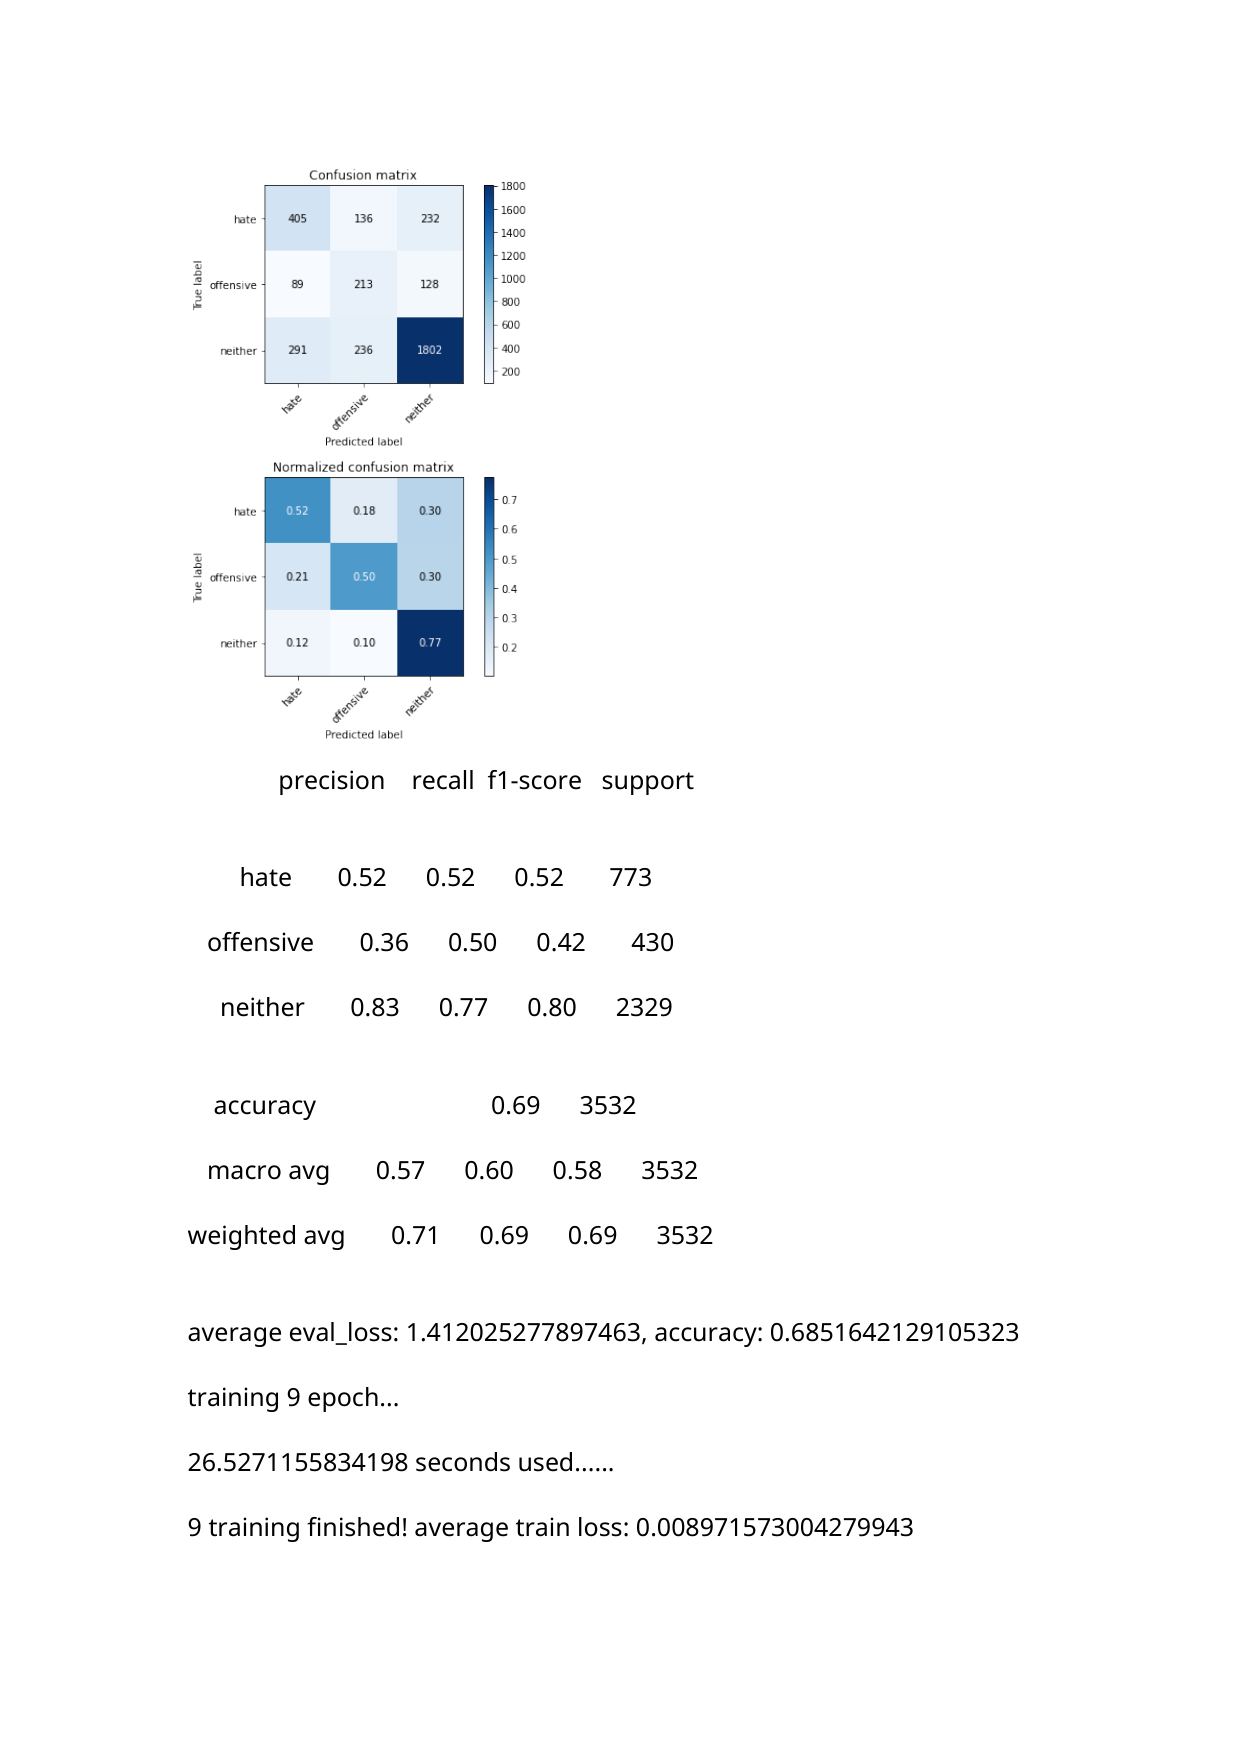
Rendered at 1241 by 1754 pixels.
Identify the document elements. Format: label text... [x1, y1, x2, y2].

text weighted avg 0.71 0.69 0.69 3532 [187, 1202, 1053, 1267]
text accuracy 0.69 3532 [187, 1072, 1053, 1137]
text hate 0.52 0.52 0.52 773 [187, 844, 1053, 909]
text neither 0.83 0.77 0.80 2329 [187, 974, 1053, 1039]
text 26.5271155834198 seconds used...... [187, 1429, 1053, 1494]
text precision recall f1-score support [187, 747, 1053, 812]
text macro avg 0.57 0.60 0.58 3532 [187, 1137, 1053, 1202]
text offensive 0.36 0.50 0.42 430 [187, 909, 1053, 974]
picture [187, 455, 525, 747]
text training 9 epoch... [187, 1364, 1053, 1429]
text average eval_loss: 1.412025277897463, accuracy: 0.6851642129105323 [187, 1299, 1053, 1364]
text 9 training finished! average train loss: 0.008971573004279943 [187, 1494, 1053, 1559]
picture [187, 162, 534, 454]
